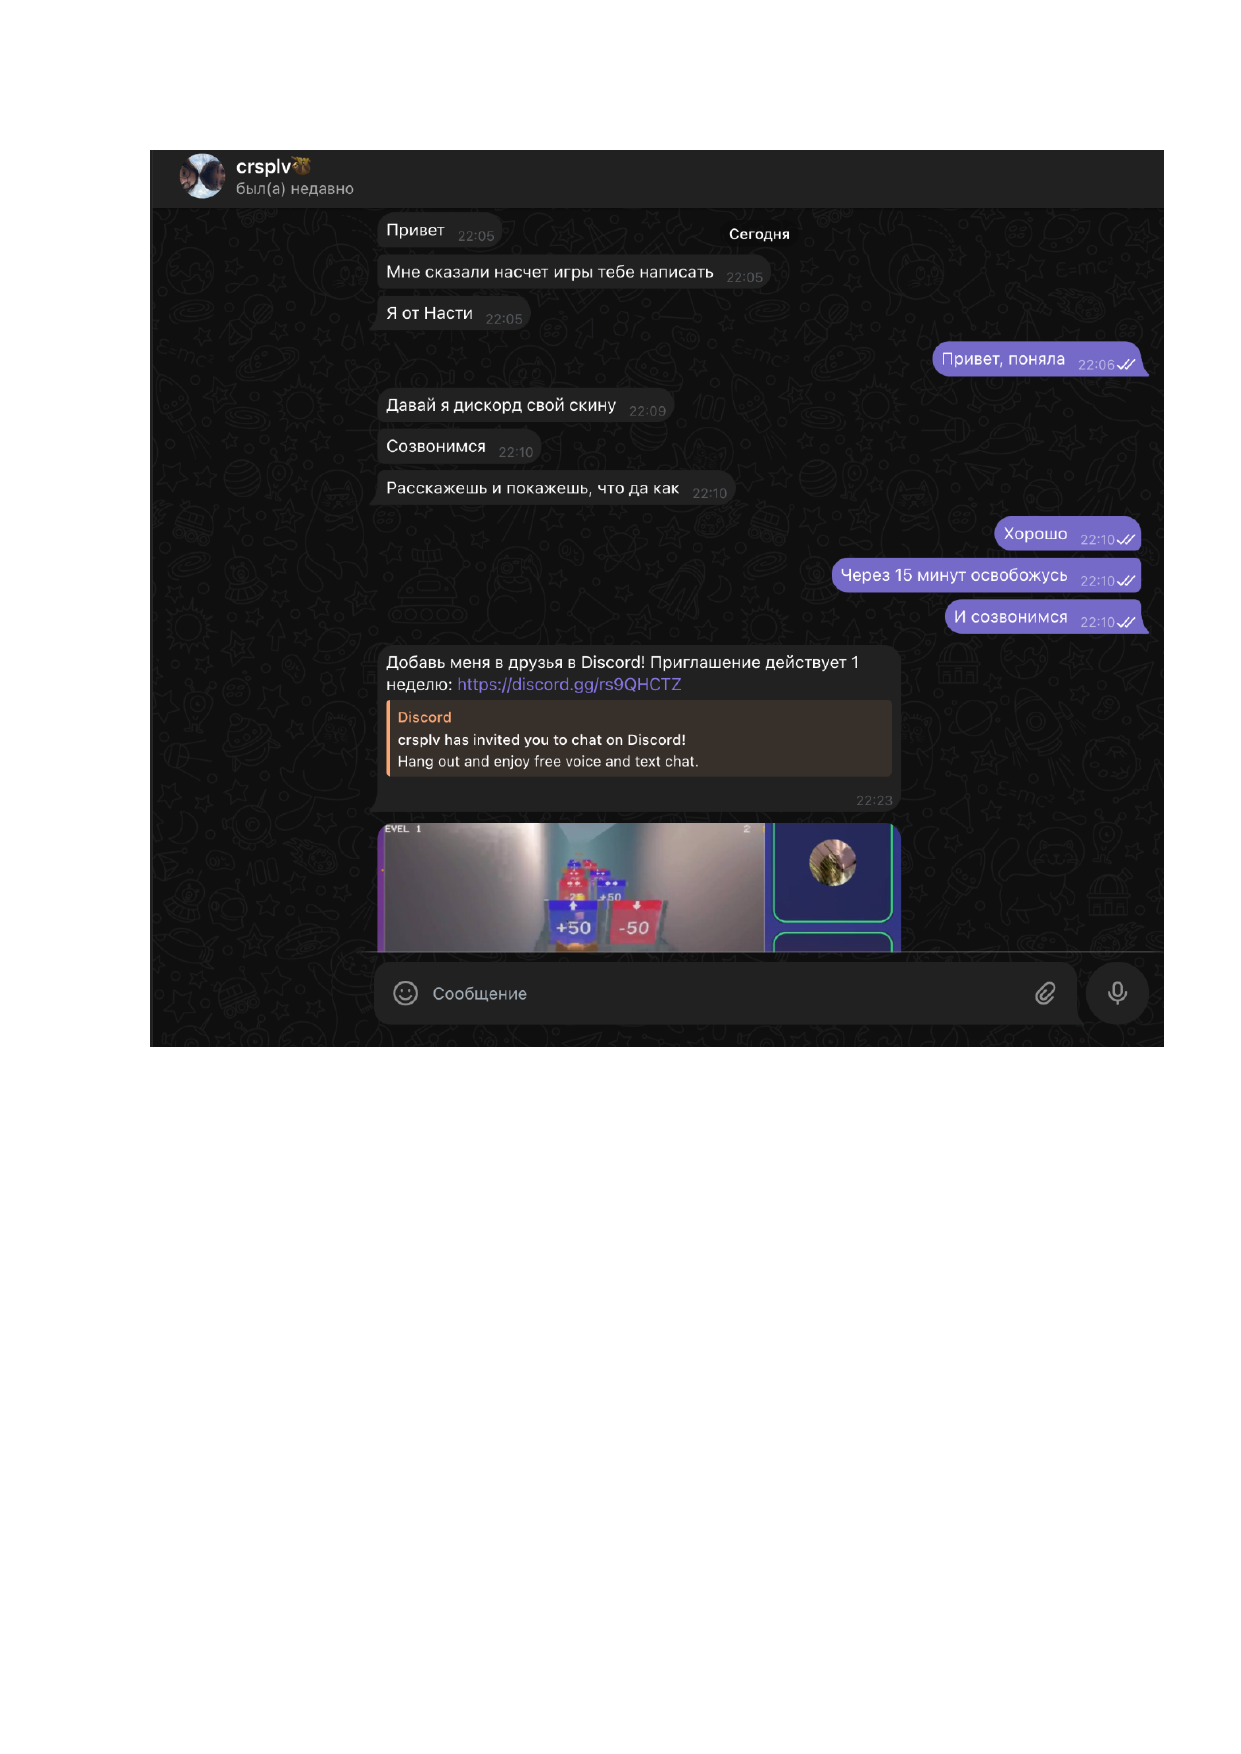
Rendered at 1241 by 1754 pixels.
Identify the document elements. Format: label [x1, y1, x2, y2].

picture [150, 150, 1164, 1047]
